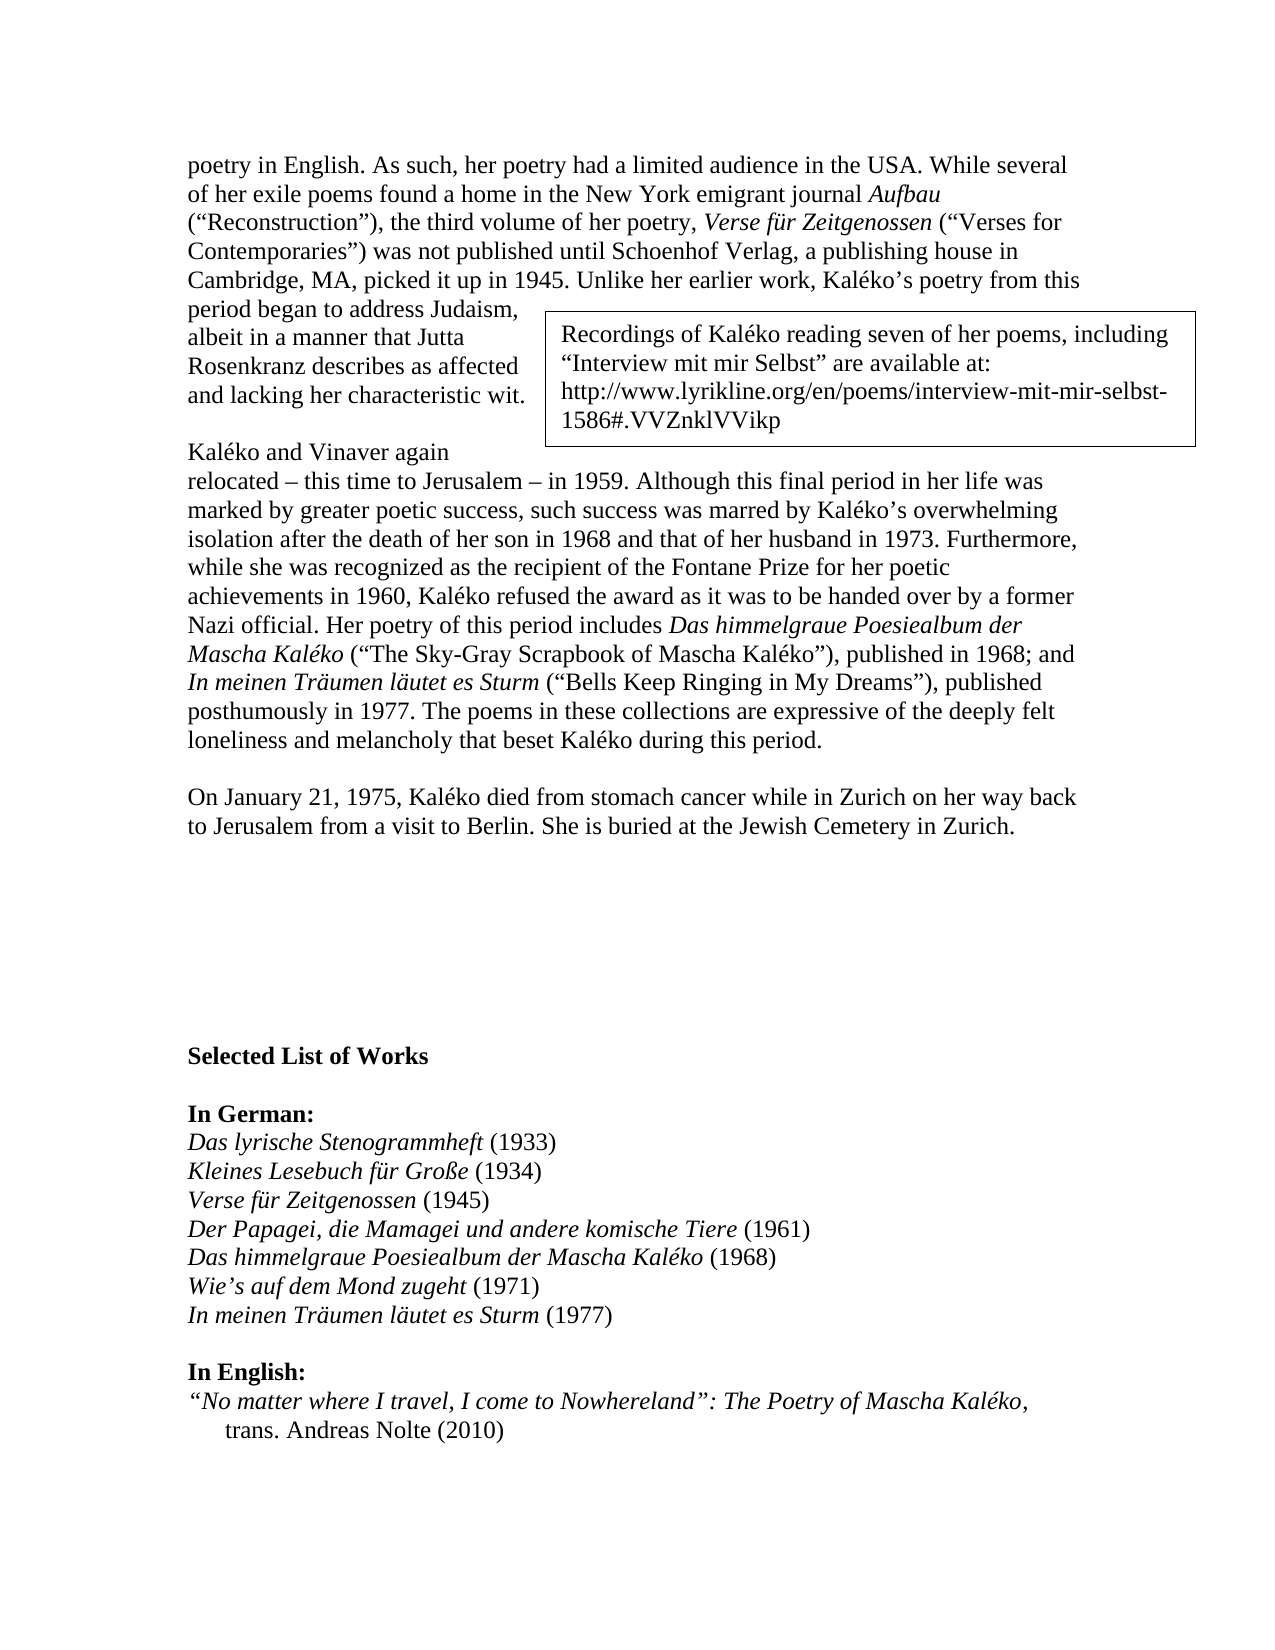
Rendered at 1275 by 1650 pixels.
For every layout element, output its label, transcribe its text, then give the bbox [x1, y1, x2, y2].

text Das himmelgraue Poesiealbum der Mascha Kaléko (1968) [187, 1242, 1087, 1271]
text Wie’s auf dem Mond zugeht (1971) [187, 1271, 1087, 1300]
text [187, 150, 1087, 409]
text Kaléko and Vinaver again relocated – this time to Jerusalem – in 1959. Although this final period in her life was marked by greater poetic success, such success was marred by Kaléko’s overwhelming isolation after the death of her son in 1968 and that of her husband in 1973. Furthermore, while she was recognized as the recipient of the Fontane Prize for her poetic achievements in 1960, Kaléko refused the award as it was to be handed over by a former Nazi official. Her poetry of this period includes Das himmelgraue Poesiealbum der Mascha Kaléko (“The Sky-Gray Scrapbook of Mascha Kaléko”), published in 1968; and In meinen Träumen läutet es Sturm (“Bells Keep Ringing in My Dreams”), published posthumously in 1977. The poems in these collections are expressive of the deeply felt loneliness and melancholy that beset Kaléko during this period. [187, 437, 1087, 754]
text Der Papagei, die Mamagei und andere komische Tiere (1961) [187, 1214, 1087, 1242]
text Kleines Lesebuch für Große (1934) [187, 1156, 1087, 1185]
text Selected List of Works [187, 1041, 1087, 1070]
text “No matter where I travel, I come to Nowhereland”: The Poetry of Mascha Kaléko, trans. Andreas Nolte (2010) [187, 1386, 1087, 1444]
text Verse für Zeitgenossen (1945) [187, 1185, 1087, 1214]
text In English: [187, 1357, 1087, 1386]
text In German: [187, 1099, 1087, 1127]
text In meinen Träumen läutet es Sturm (1977) [187, 1300, 1087, 1329]
text Das lyrische Stenogrammheft (1933) [187, 1127, 1087, 1156]
text On January 21, 1975, Kaléko died from stomach cancer while in Zurich on her way back to Jerusalem from a visit to Berlin. She is buried at the Jewish Cemetery in Zurich. [187, 782, 1087, 840]
